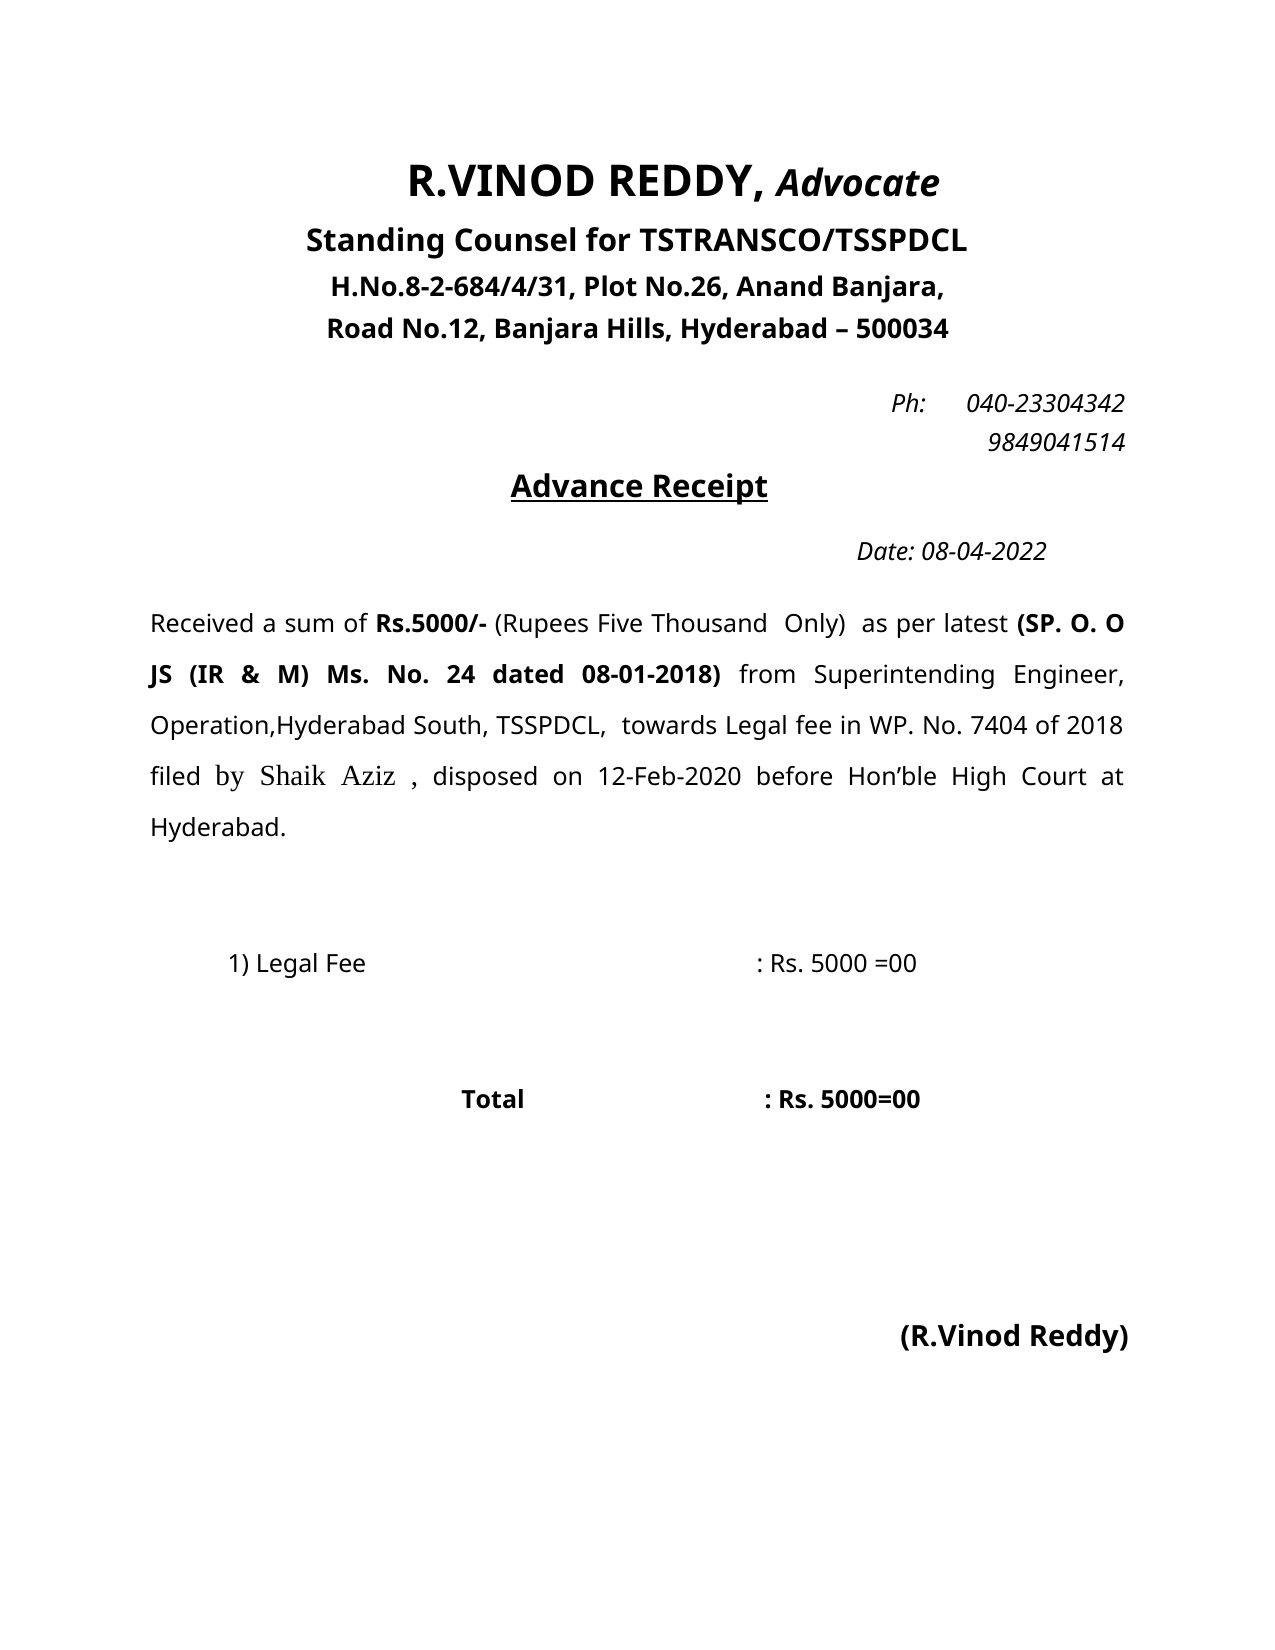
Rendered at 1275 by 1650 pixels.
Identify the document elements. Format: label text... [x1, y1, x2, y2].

text H.No.8-2-684/4/31, Plot No.26, Anand Banjara, [150, 267, 1125, 304]
text Advance Receipt [150, 463, 1128, 506]
text Ph: 040-23304342 [150, 385, 1125, 419]
text Date: 08-04-2022 [227, 533, 1047, 567]
text R.VINOD REDDY, Advocate [227, 150, 1047, 209]
text 9849041514 [150, 424, 1125, 458]
text Total : Rs. 5000=00 [227, 1082, 1010, 1116]
text 1) Legal Fee : Rs. 5000 =00 [227, 946, 1010, 980]
text Received a sum of Rs.5000/- (Rupees Five Thousand Only) as per latest (SP. O. O JS (IR & M) Ms. No. 24 dated 08-01-2018) from Superintending Engineer, Operation,Hyderabad South, TSSPDCL, towards Legal fee in WP. No. 7404 of 2018 filed by Shaik Aziz , disposed on 12-Feb-2020 before Hon’ble High Court at Hyderabad. [150, 605, 1125, 844]
text Standing Counsel for TSTRANSCO/TSSPDCL [227, 218, 1047, 261]
text Road No.12, Banjara Hills, Hyderabad – 500034 [150, 310, 1125, 347]
text (R.Vinod Reddy) [677, 1315, 1128, 1355]
